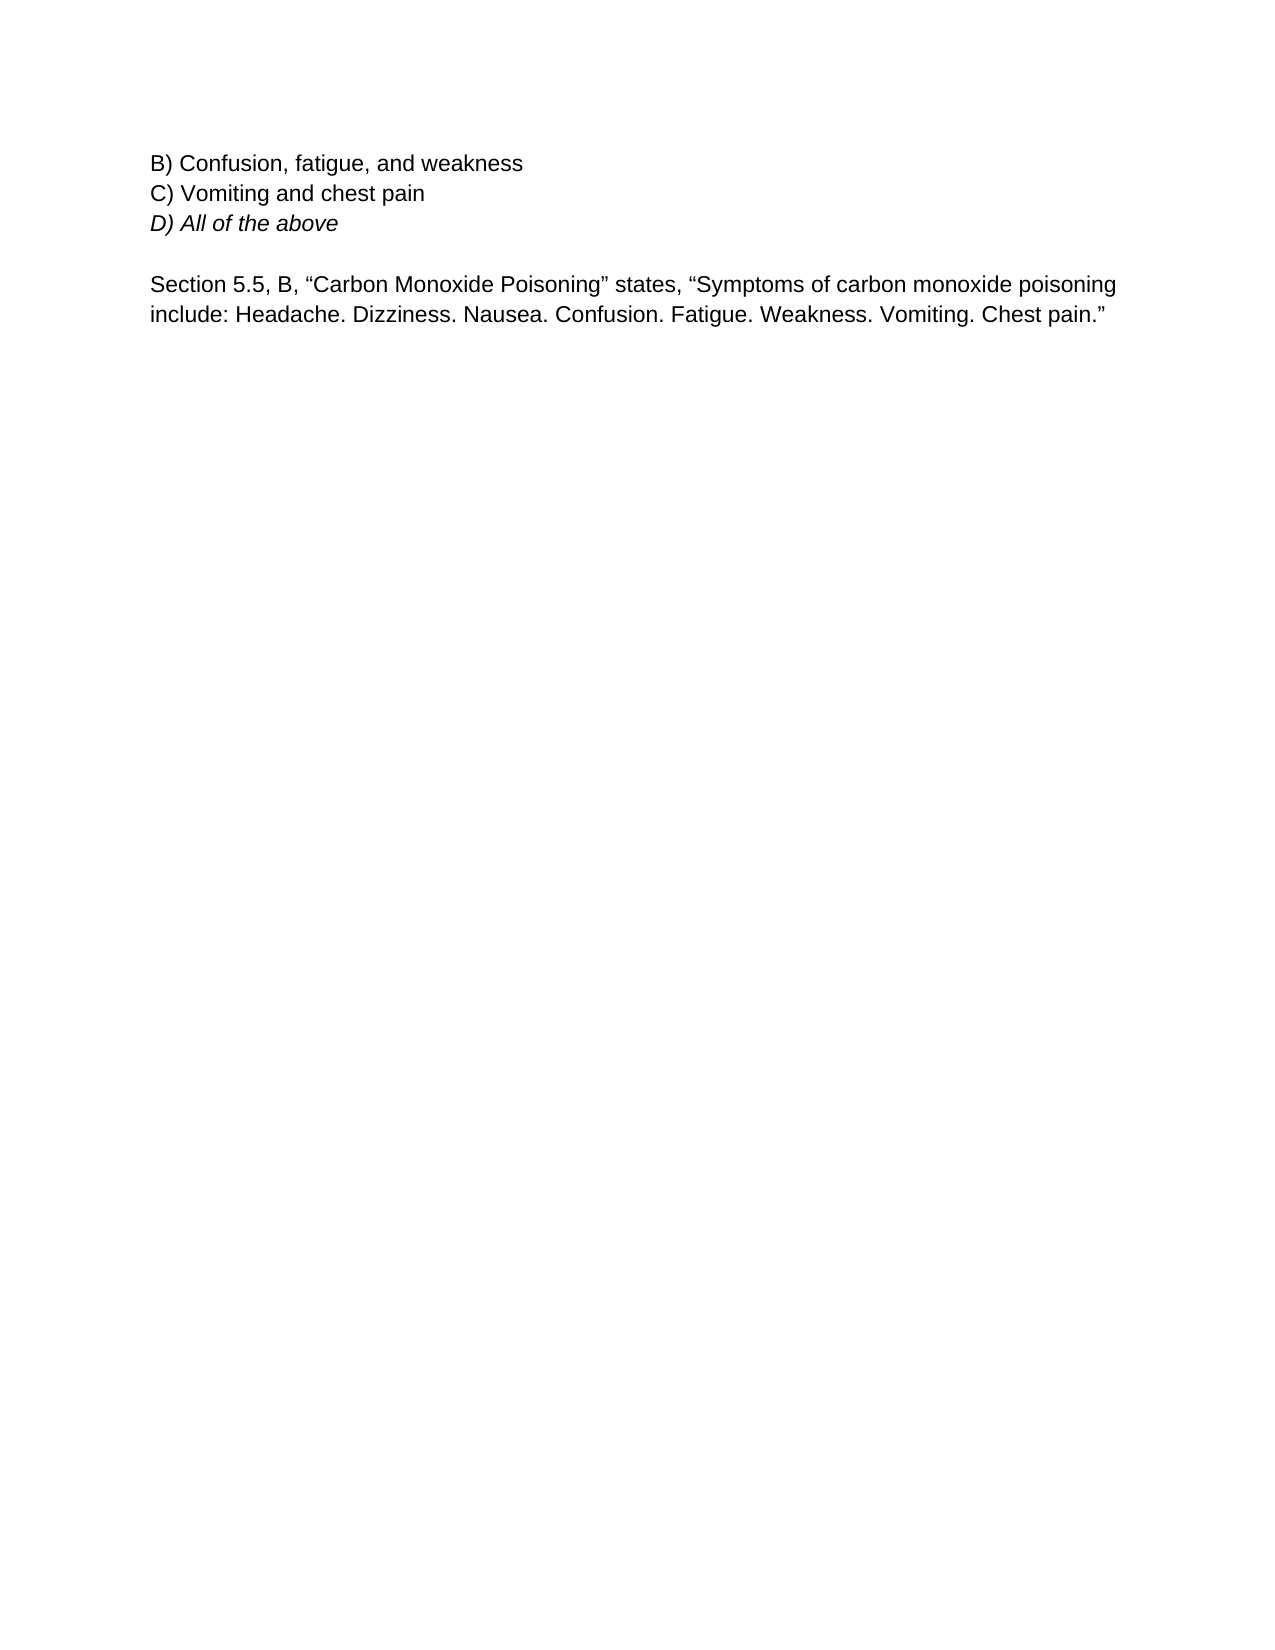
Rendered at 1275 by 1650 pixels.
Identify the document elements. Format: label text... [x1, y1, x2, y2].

text D) All of the above [150, 210, 1125, 237]
text B) Confusion, fatigue, and weakness [150, 150, 1125, 176]
text Section 5.5, B, “Carbon Monoxide Poisoning” states, “Symptoms of carbon monoxide poisoning include: Headache. Dizziness. Nausea. Confusion. Fatigue. Weakness. Vomiting. Chest pain.” [150, 271, 1125, 327]
text C) Vomiting and chest pain [150, 180, 1125, 207]
